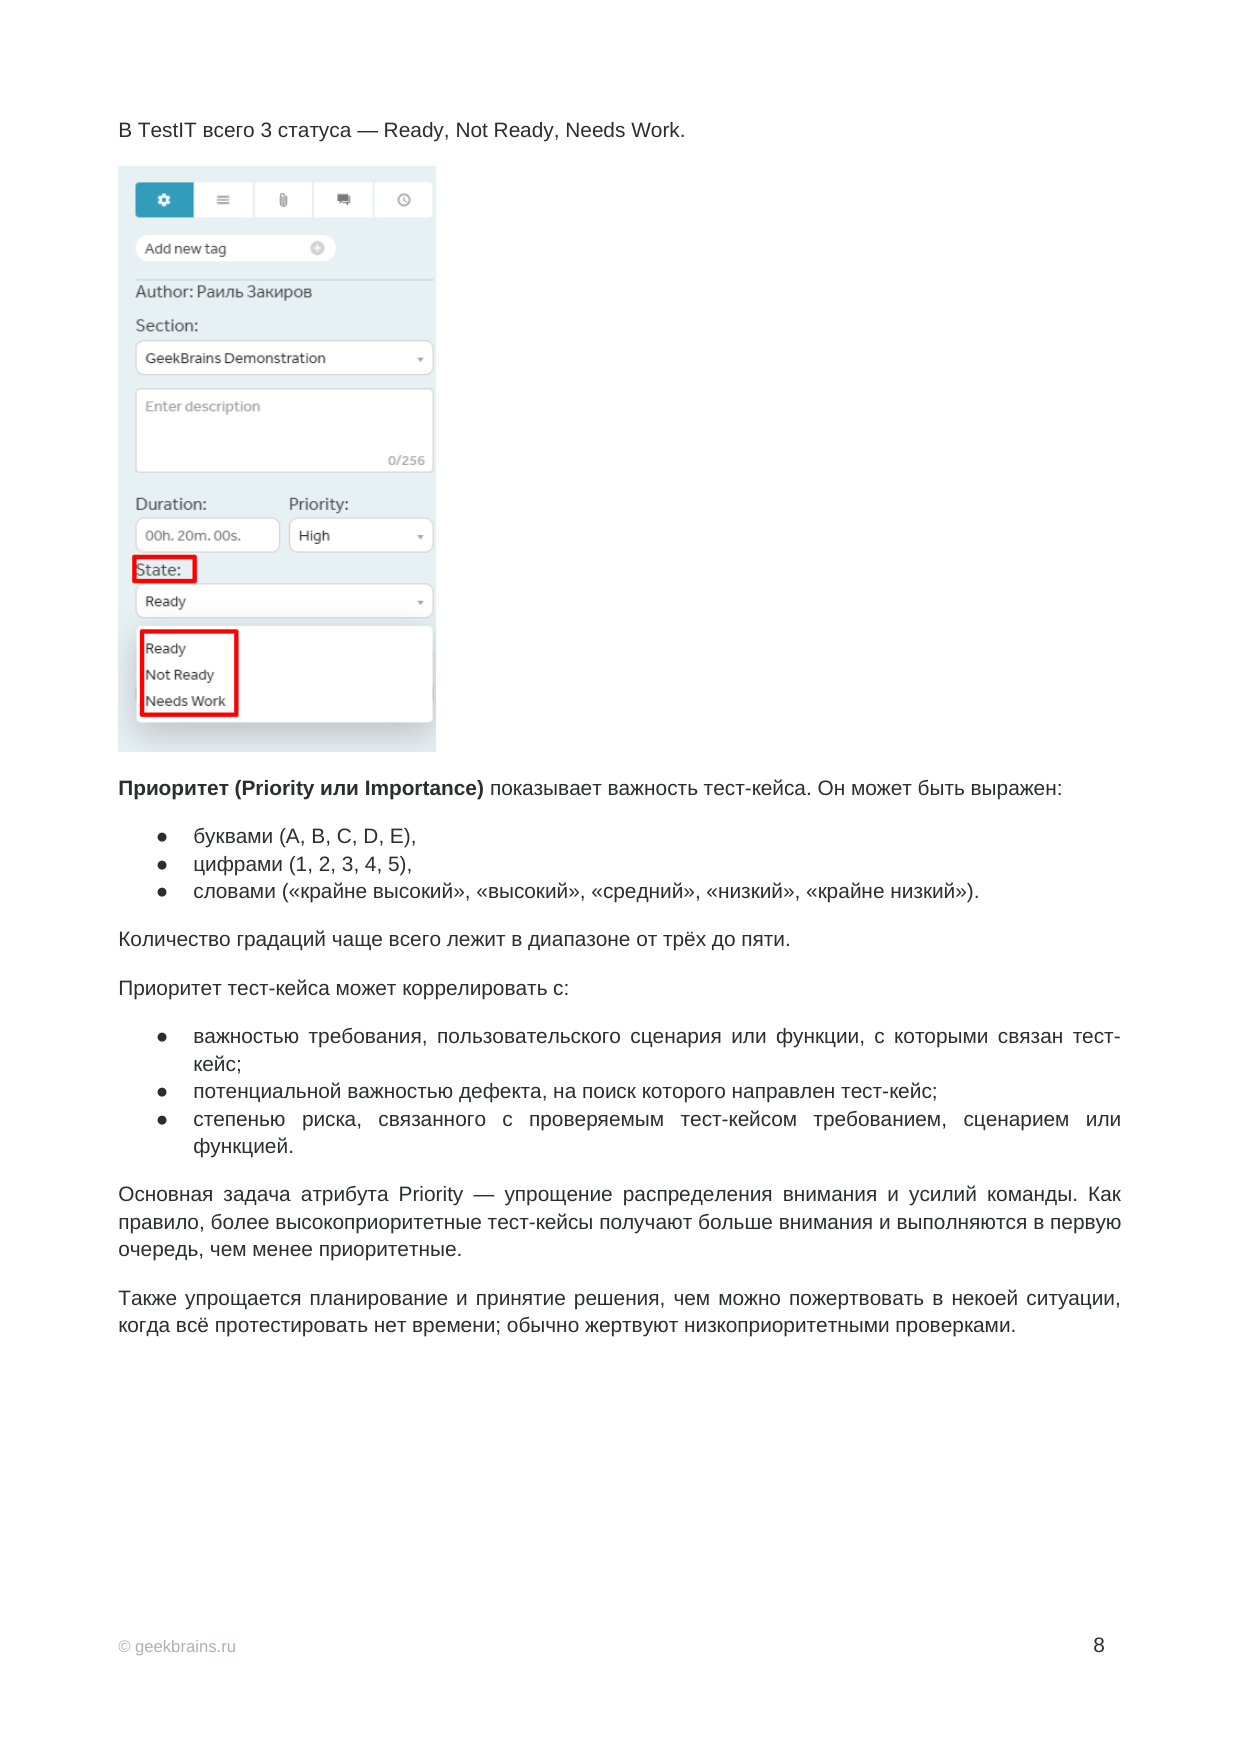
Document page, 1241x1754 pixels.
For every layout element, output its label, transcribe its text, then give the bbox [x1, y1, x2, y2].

text Количество градаций чаще всего лежит в диапазоне от трёх до пяти. [118, 927, 1122, 951]
list буквами (A, B, C, D, E), [156, 824, 1122, 848]
text Приоритет тест-кейса может коррелировать с: [118, 976, 1122, 999]
text Приоритет (Priority или Importance) показывает важность тест-кейса. Он может быть выражен: [118, 776, 1122, 799]
list потенциальной важностью дефекта, на поиск которого направлен тест-кейс; [156, 1079, 1122, 1103]
list цифрами (1, 2, 3, 4, 5), [156, 851, 1122, 875]
picture [118, 166, 437, 752]
text Основная задача атрибута Priority — упрощение распределения внимания и усилий команды. Как правило, более высокоприоритетные тест-кейсы получают больше внимания и выполняются в первую очередь, чем менее приоритетные. [118, 1182, 1122, 1261]
text В TestIT всего 3 статуса — Ready, Not Ready, Needs Work. [118, 118, 1122, 142]
text Также упрощается планирование и принятие решения, чем можно пожертвовать в некоей ситуации, когда всё протестировать нет времени; обычно жертвуют низкоприоритетными проверками. [118, 1286, 1122, 1337]
list важностью требования, пользовательского сценария или функции, с которыми связан тест-кейс; [156, 1024, 1122, 1075]
list степенью риска, связанного с проверяемым тест-кейсом требованием, сценарием или функцией. [156, 1106, 1122, 1158]
list словами («крайне высокий», «высокий», «средний», «низкий», «крайне низкий»). [156, 879, 1122, 903]
